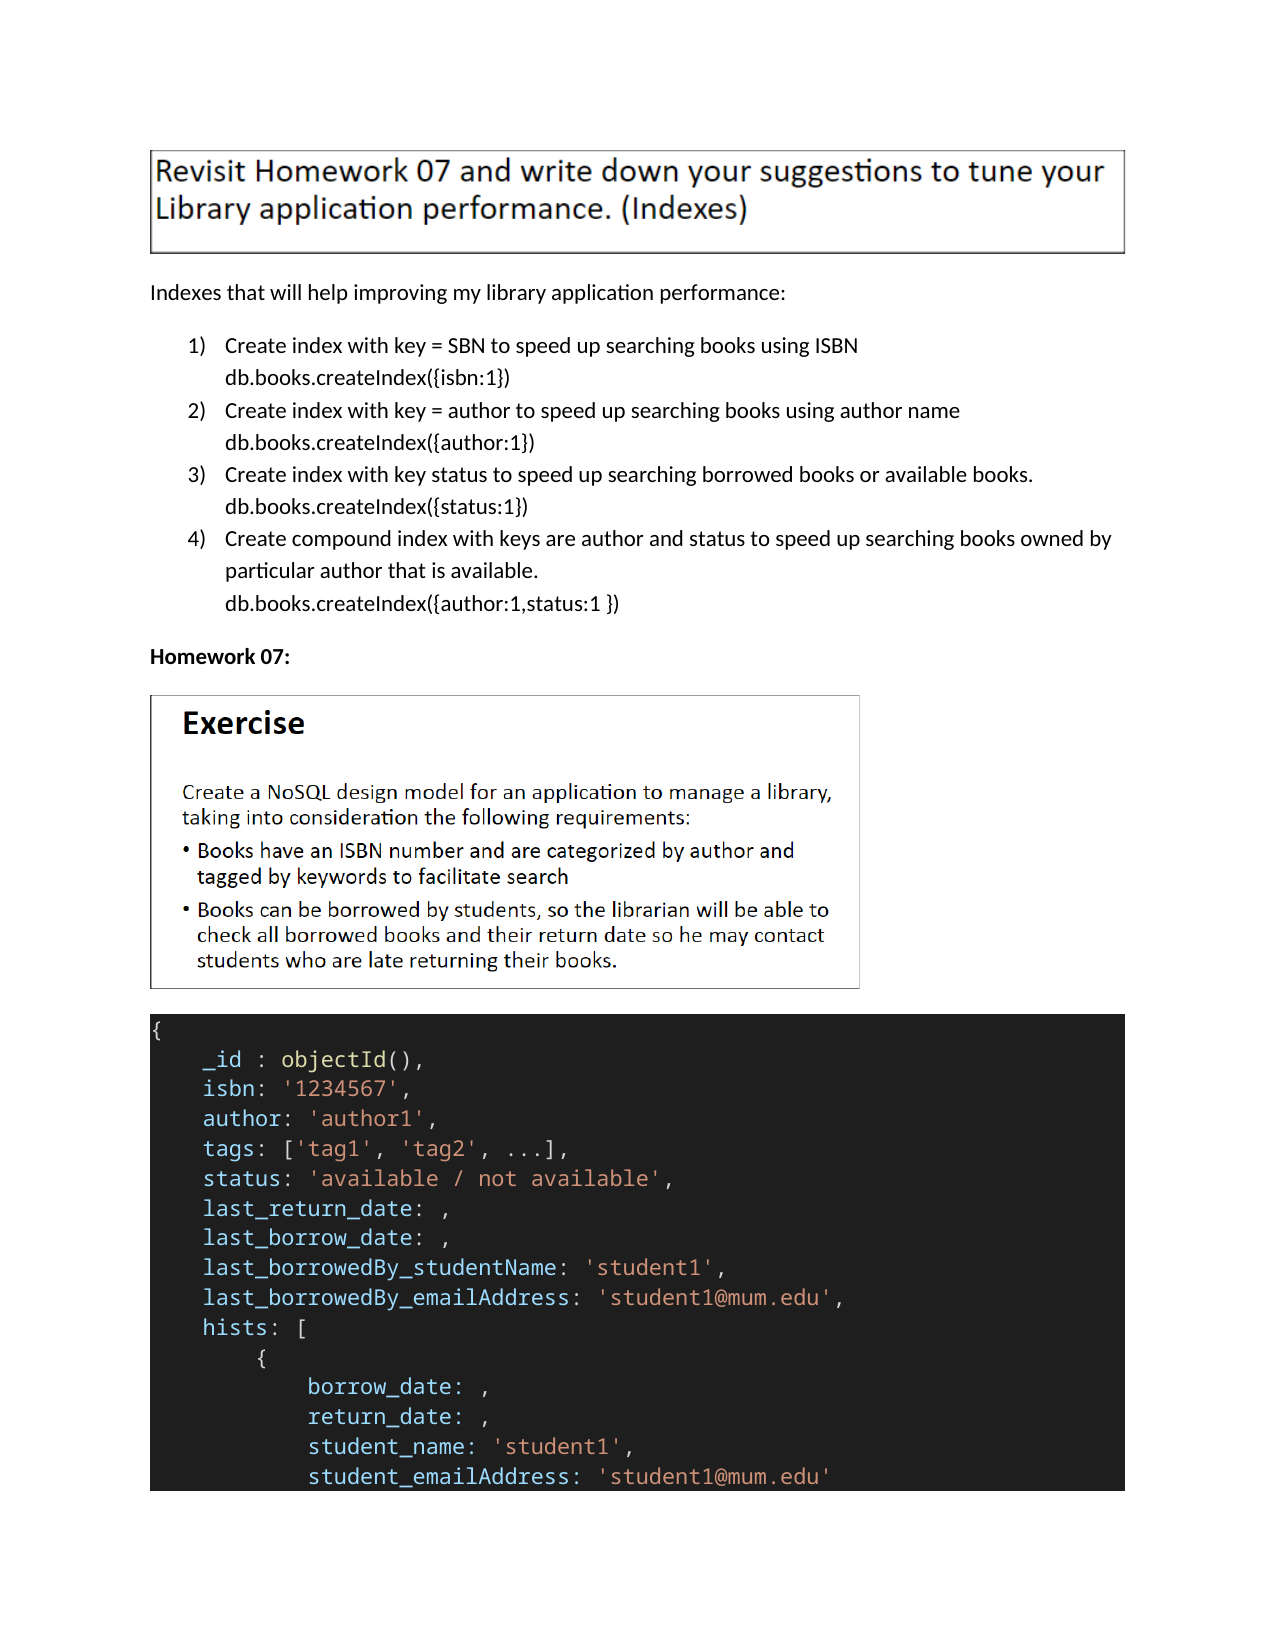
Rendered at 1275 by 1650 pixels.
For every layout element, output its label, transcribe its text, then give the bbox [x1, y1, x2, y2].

text isbn: '1234567', [150, 1073, 1125, 1103]
text last_return_date: , [150, 1193, 1125, 1222]
list Create index with key = SBN to speed up searching books using ISBN [187, 331, 1125, 359]
list db.books.createIndex({author:1,status:1 }) [225, 589, 1125, 617]
text status: 'available / not available', [150, 1163, 1125, 1193]
list Create compound index with keys are author and status to speed up searching books owned by particular author that is available. [187, 524, 1125, 585]
text return_date: , [150, 1401, 1125, 1431]
text { [150, 1342, 1125, 1371]
text student_name: 'student1', [150, 1431, 1125, 1461]
text tags: ['tag1', 'tag2', ...], [150, 1133, 1125, 1163]
list db.books.createIndex({isbn:1}) [225, 363, 1125, 392]
text Indexes that will help improving my library application performance: [150, 278, 1125, 306]
text last_borrow_date: , [150, 1222, 1125, 1252]
text hists: [ [150, 1312, 1125, 1342]
picture [150, 150, 1125, 254]
text last_borrowedBy_emailAddress: 'student1@mum.edu', [150, 1282, 1125, 1312]
text student_emailAddress: 'student1@mum.edu' [150, 1461, 1125, 1491]
picture [150, 695, 860, 989]
text last_borrowedBy_studentName: 'student1', [150, 1252, 1125, 1282]
text { [150, 1014, 1125, 1044]
text Homework 07: [150, 642, 1125, 670]
text _id : objectId(), [150, 1044, 1125, 1073]
text author: 'author1', [150, 1103, 1125, 1133]
list db.books.createIndex({status:1}) [225, 492, 1125, 520]
text borrow_date: , [150, 1371, 1125, 1401]
list Create index with key status to speed up searching borrowed books or available books. [187, 460, 1125, 488]
list Create index with key = author to speed up searching books using author name [187, 396, 1125, 424]
list db.books.createIndex({author:1}) [225, 428, 1125, 456]
